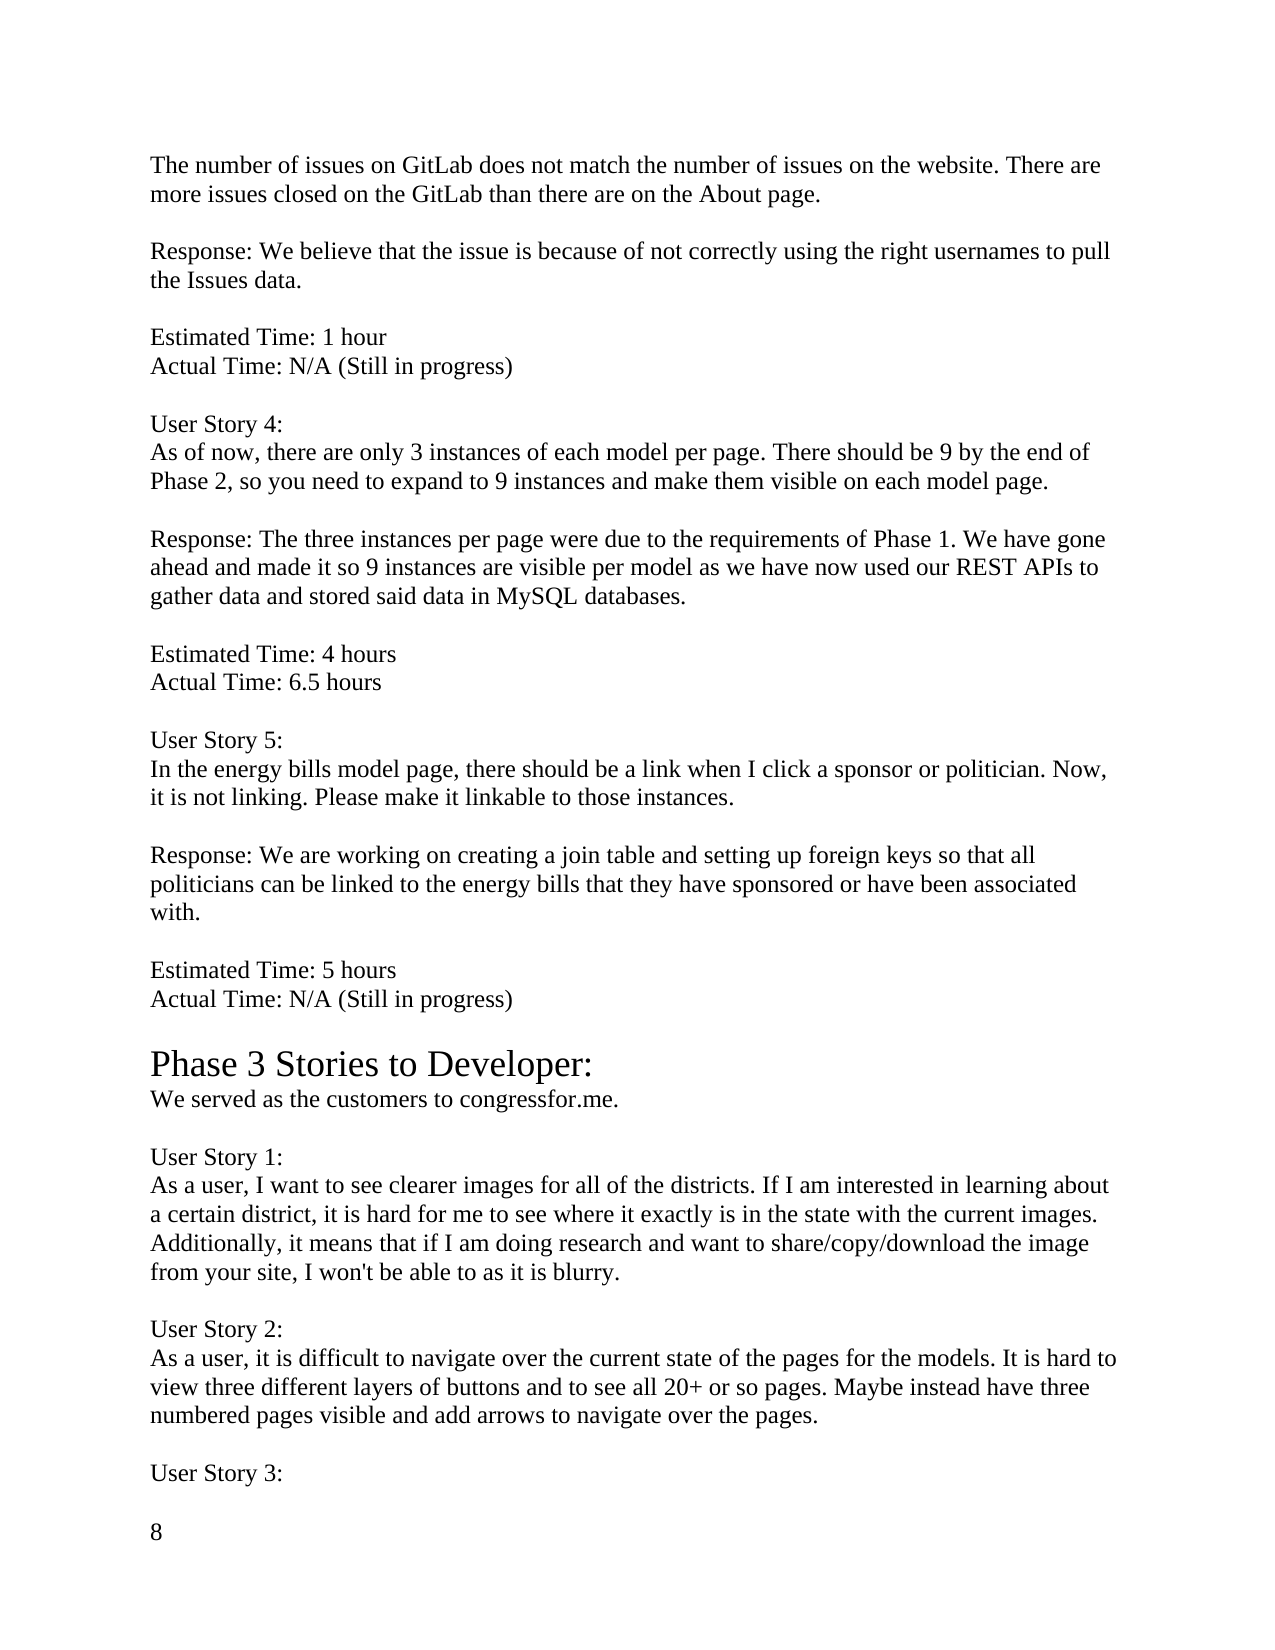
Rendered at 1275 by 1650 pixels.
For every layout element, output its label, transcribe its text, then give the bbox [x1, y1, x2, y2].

text User Story 1: [150, 1142, 1125, 1171]
text User Story 2: [150, 1314, 1125, 1343]
text Response: We believe that the issue is because of not correctly using the right usernames to pull the Issues data. [150, 236, 1125, 294]
text Actual Time: N/A (Still in progress) [150, 351, 1125, 380]
text User Story 4: [150, 409, 1125, 437]
text Estimated Time: 1 hour [150, 322, 1125, 351]
text User Story 3: [150, 1458, 1125, 1487]
text Actual Time: 6.5 hours [150, 667, 1125, 696]
text Response: The three instances per page were due to the requirements of Phase 1. We have gone ahead and made it so 9 instances are visible per model as we have now used our REST APIs to gather data and stored said data in MySQL databases. [150, 524, 1125, 610]
text In the energy bills model page, there should be a link when I click a sponsor or politician. Now, it is not linking. Please make it linkable to those instances. [150, 754, 1125, 811]
text As of now, there are only 3 instances of each model per page. There should be 9 by the end of Phase 2, so you need to expand to 9 instances and make them visible on each model page. [150, 437, 1125, 495]
text As a user, I want to see clearer images for all of the districts. If I am interested in learning about a certain district, it is hard for me to see where it exactly is in the state with the current images. Additionally, it means that if I am doing research and want to share/copy/download the image from your site, I won't be able to as it is blurry. [150, 1171, 1125, 1286]
text User Story 5: [150, 725, 1125, 754]
text Response: We are working on creating a join table and setting up foreign keys so that all politicians can be linked to the energy bills that they have sponsored or have been associated with. [150, 840, 1125, 926]
text As a user, it is difficult to navigate over the current state of the pages for the models. It is hard to view three different layers of buttons and to see all 20+ or so pages. Maybe instead have three numbered pages visible and add arrows to navigate over the pages. [150, 1343, 1125, 1429]
text Phase 3 Stories to Developer: [150, 1041, 1125, 1084]
text Actual Time: N/A (Still in progress) [150, 984, 1125, 1012]
text We served as the customers to congressfor.me. [150, 1084, 1125, 1113]
text Estimated Time: 5 hours [150, 955, 1125, 984]
text The number of issues on GitLab does not match the number of issues on the website. There are more issues closed on the GitLab than there are on the About page. [150, 150, 1125, 207]
text Estimated Time: 4 hours [150, 639, 1125, 667]
